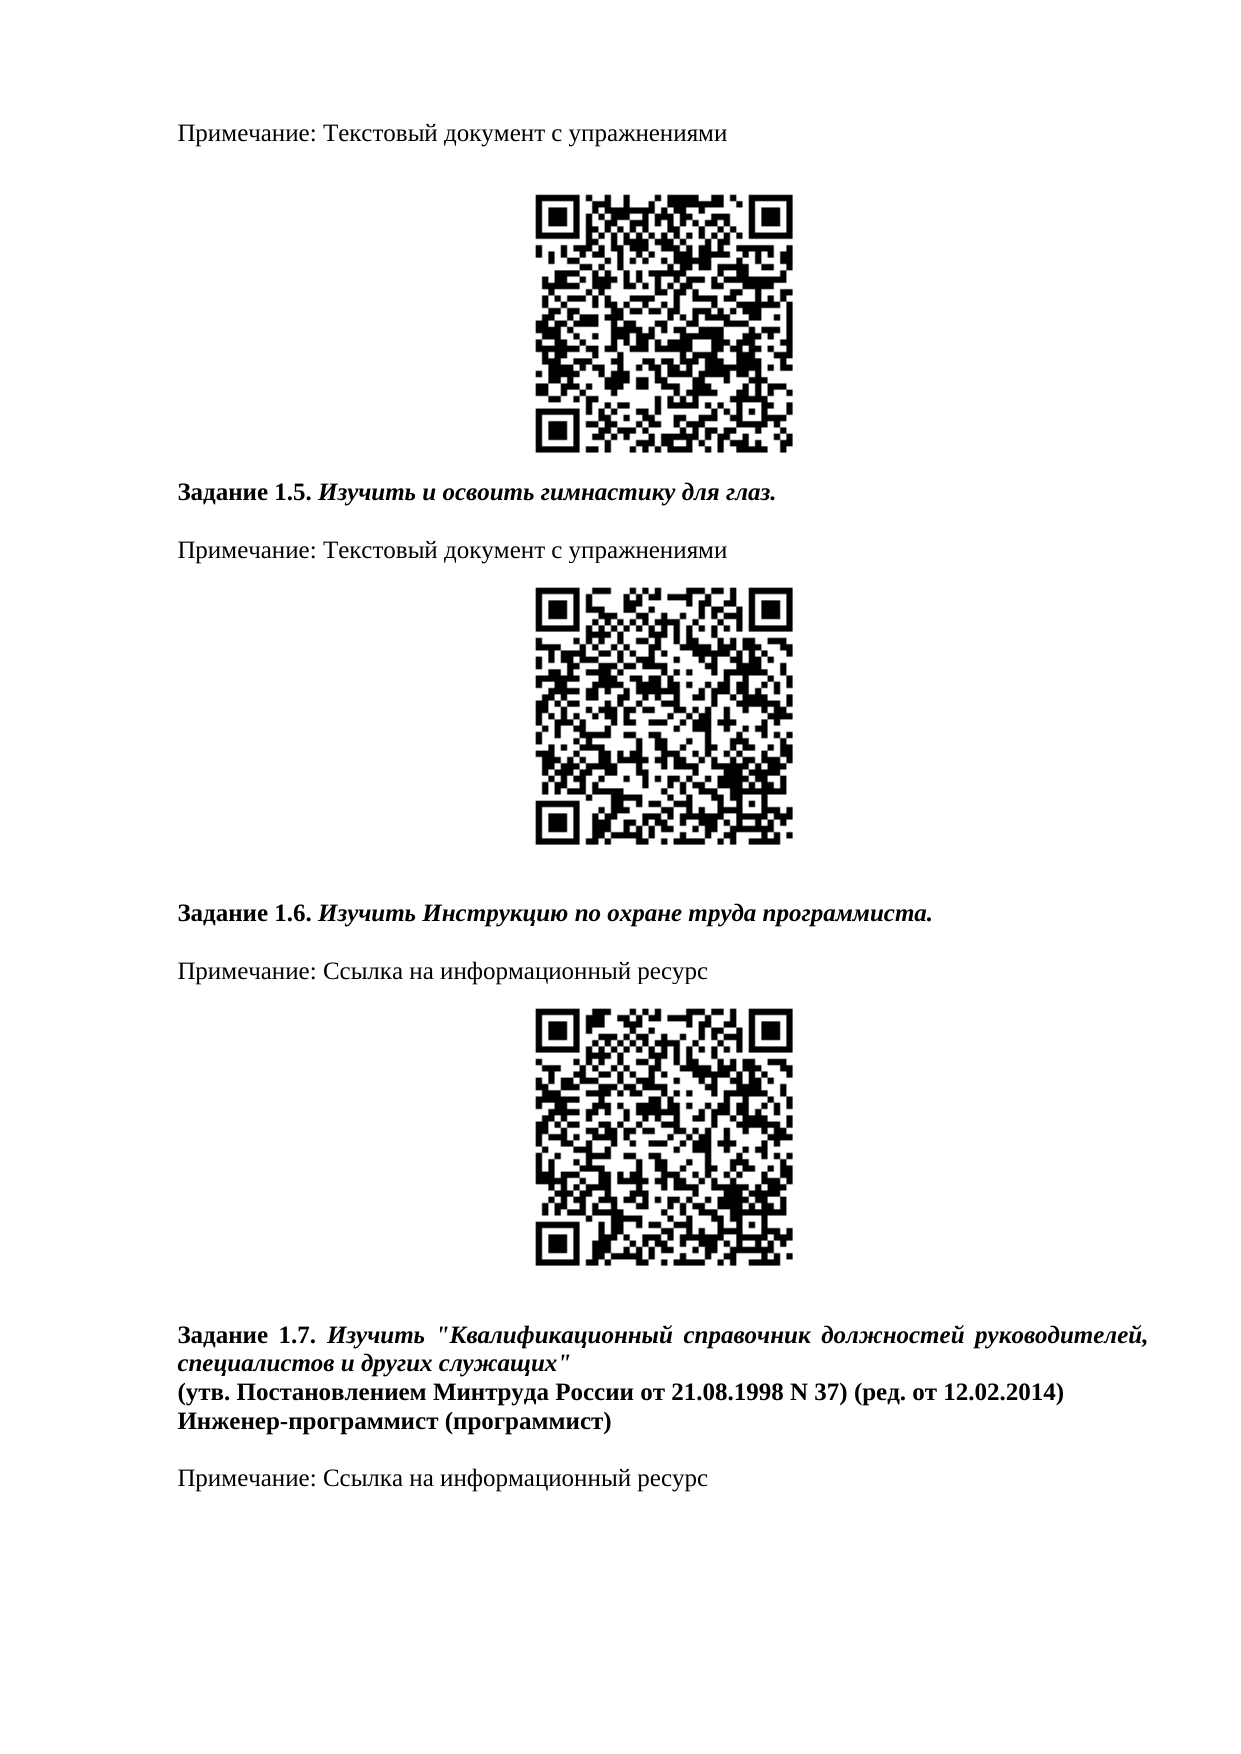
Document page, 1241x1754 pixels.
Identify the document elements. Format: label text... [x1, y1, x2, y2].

text Примечание: Ссылка на информационный ресурс [177, 956, 1152, 985]
picture [511, 171, 818, 478]
picture [511, 563, 818, 870]
text Примечание: Текстовый документ с упражнениями [177, 118, 1152, 147]
text Задание 1.7. Изучить "Квалификационный справочник должностей руководителей, специалистов и других служащих" [177, 1320, 1152, 1377]
text Инженер-программист (программист) [177, 1406, 1152, 1435]
text Задание 1.5. Изучить и освоить гимнастику для глаз. [177, 477, 1152, 506]
text (утв. Постановлением Минтруда России от 21.08.1998 N 37) (ред. от 12.02.2014) [177, 1377, 1152, 1406]
picture [511, 984, 818, 1291]
text Примечание: Ссылка на информационный ресурс [177, 1463, 1152, 1492]
text Задание 1.6. Изучить Инструкцию по охране труда программиста. [177, 898, 1152, 927]
text Примечание: Текстовый документ с упражнениями [177, 535, 1152, 563]
